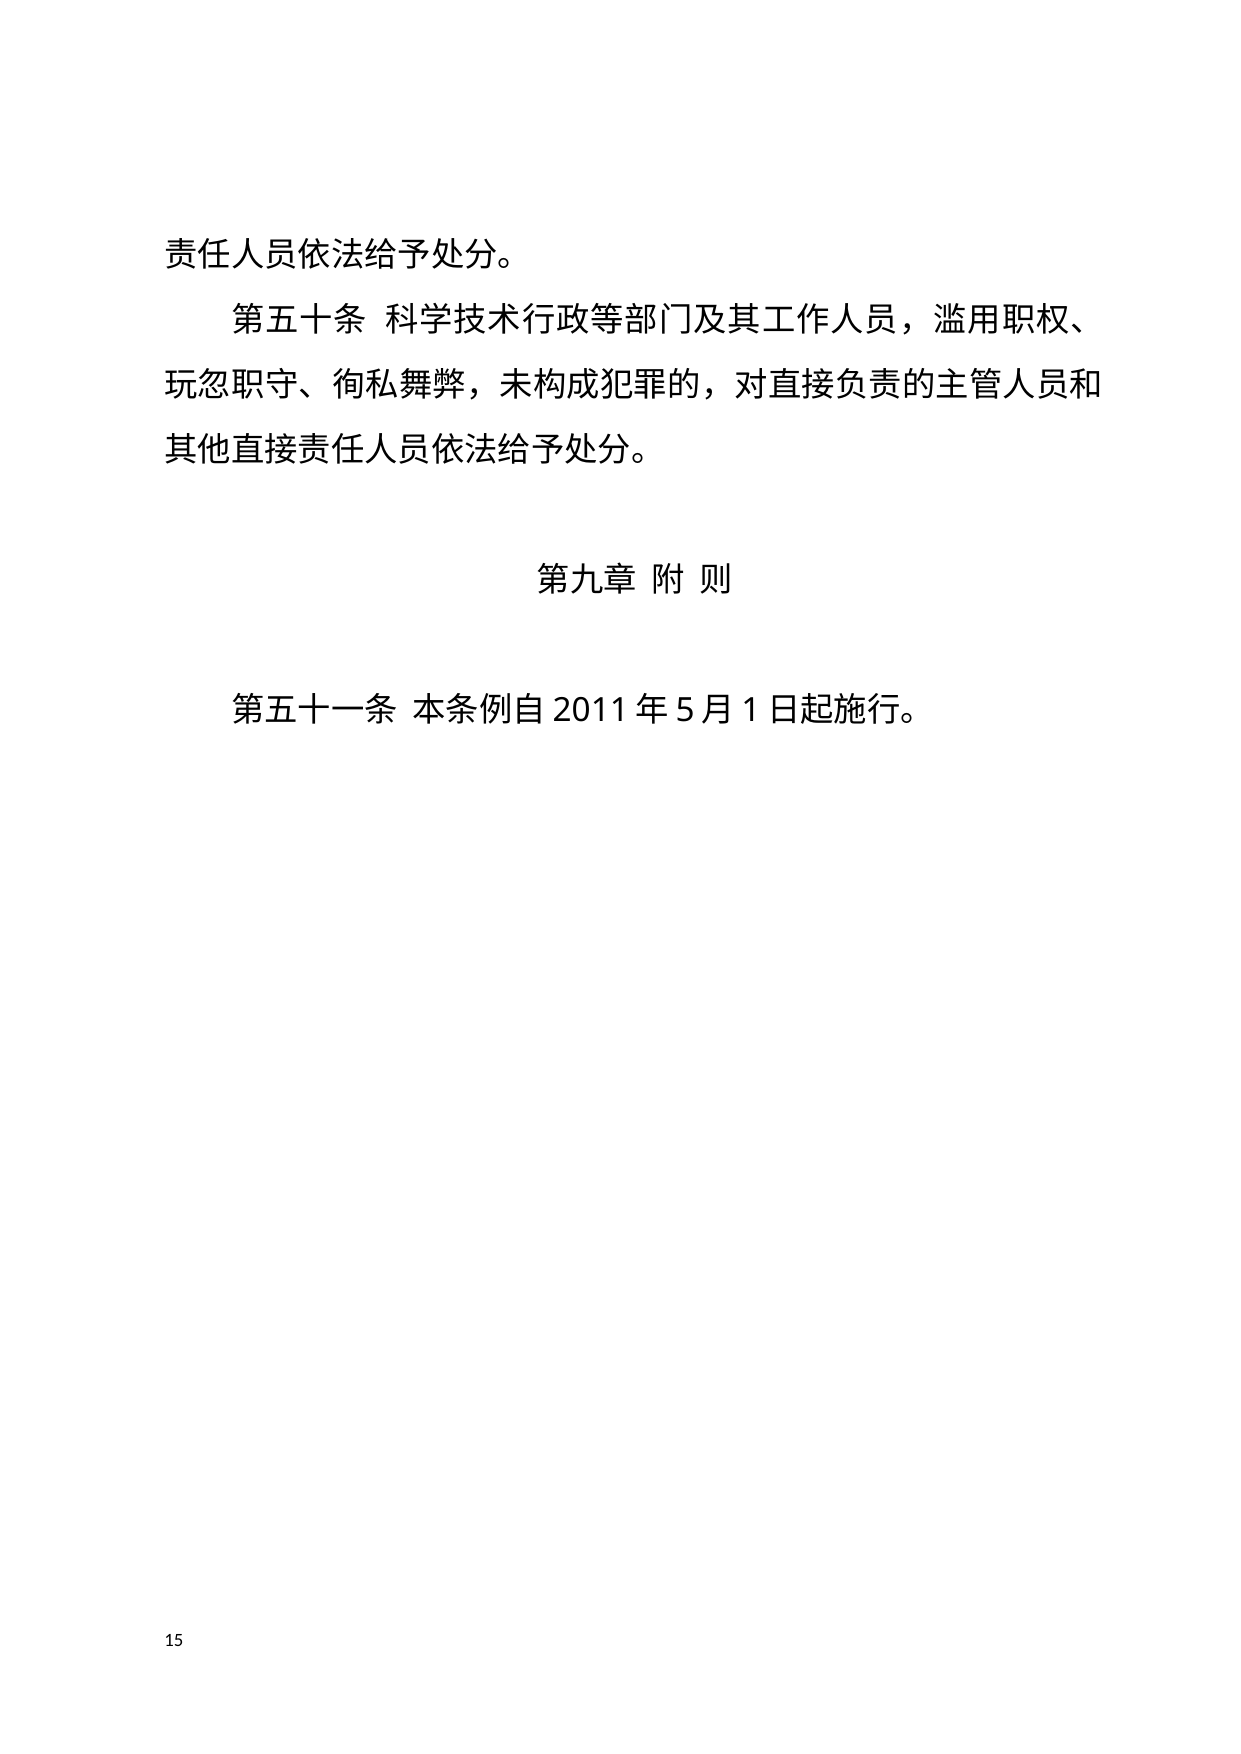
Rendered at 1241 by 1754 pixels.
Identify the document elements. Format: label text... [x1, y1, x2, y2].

text 第五十一条 本条例自2011年5月1日起施行。 [164, 674, 1105, 739]
text 第五十条 科学技术行政等部门及其工作人员，滥用职权、玩忽职守、徇私舞弊，未构成犯罪的，对直接负责的主管人员和其他直接责任人员依法给予处分。 [164, 284, 1105, 479]
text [164, 219, 1105, 284]
text 第九章 附 则 [164, 544, 1105, 609]
